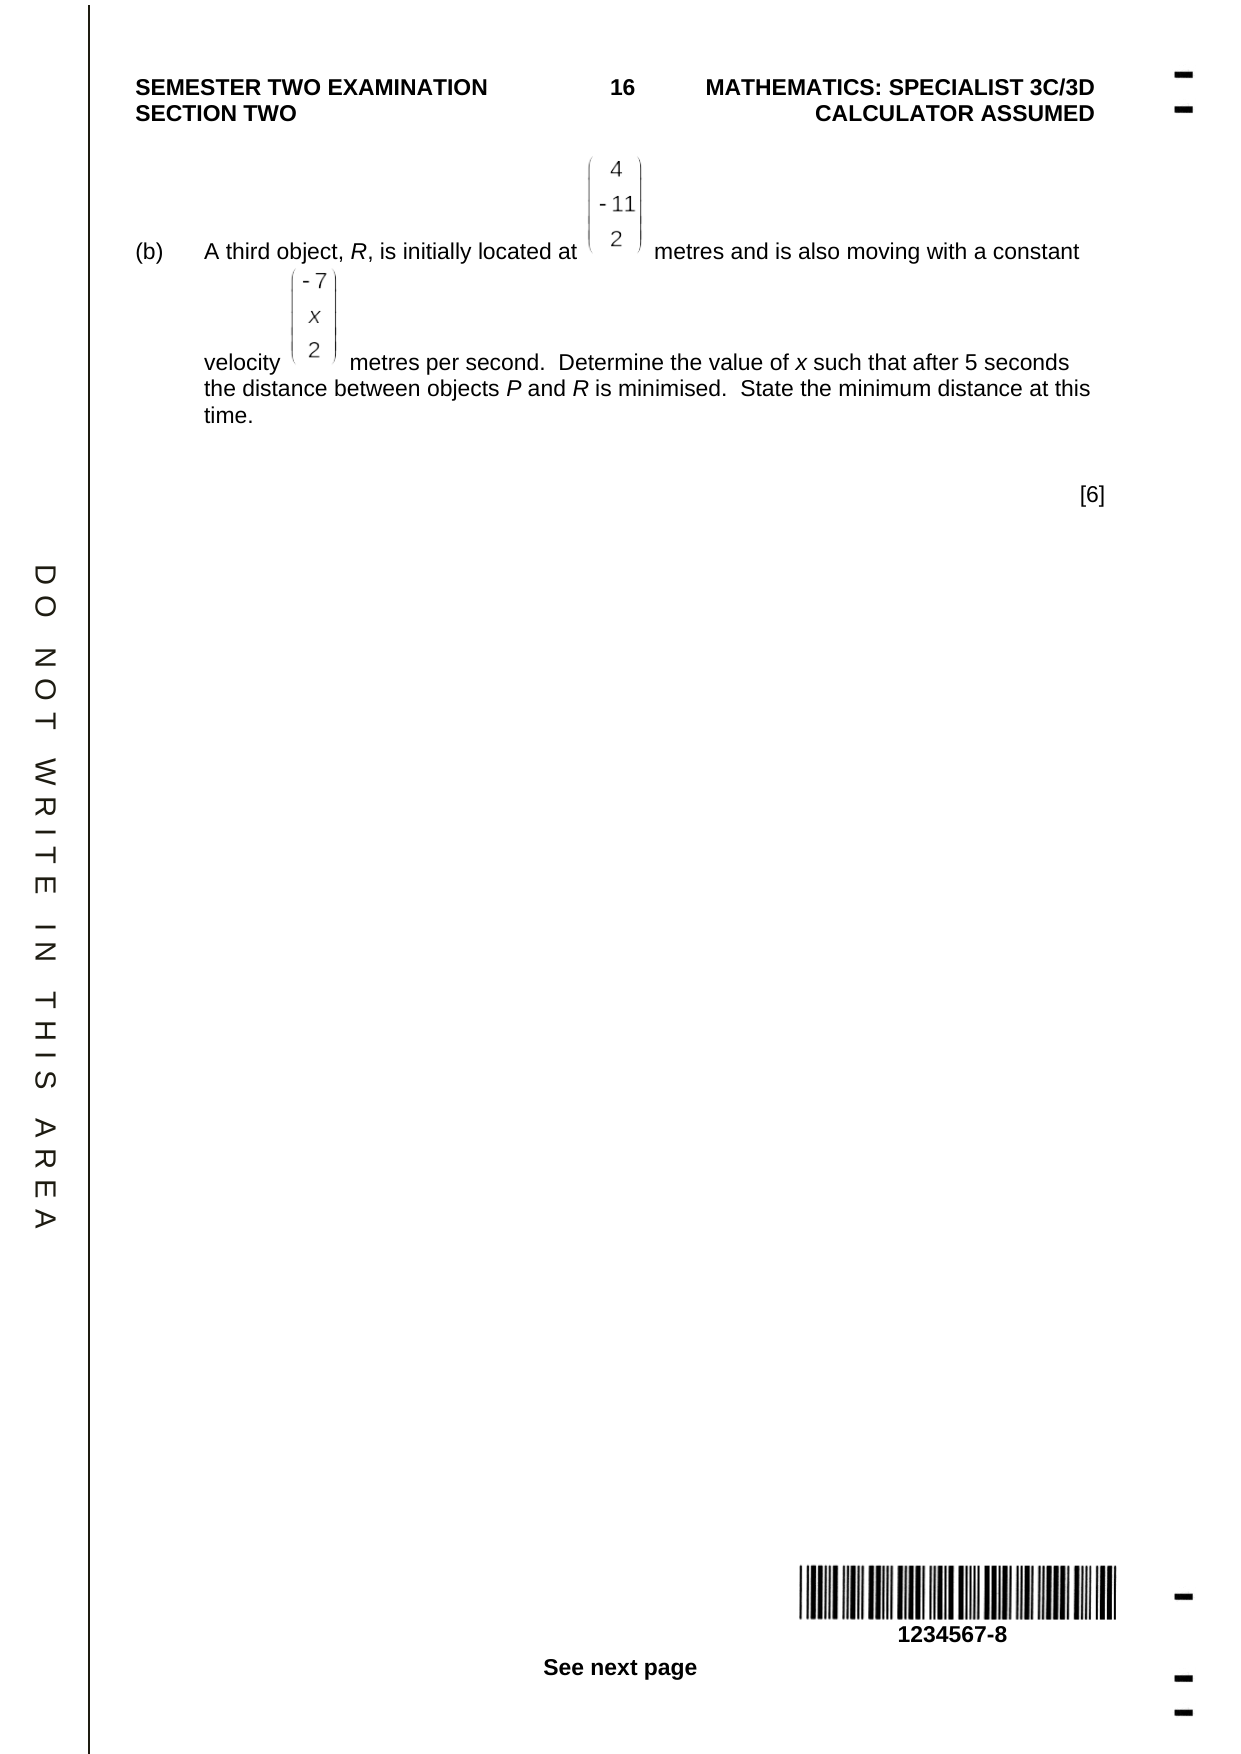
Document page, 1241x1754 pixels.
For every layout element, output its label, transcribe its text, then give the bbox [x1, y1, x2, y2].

text [6] [135, 481, 1105, 507]
picture [1148, 64, 1196, 94]
picture [1148, 1586, 1196, 1616]
picture [1148, 1701, 1196, 1732]
picture [1148, 98, 1196, 129]
picture [1148, 1667, 1196, 1698]
text (b) A third object, R, is initially located at metres and is also moving with a constant velocity metres per second. Determine the value of x such that after 5 seconds the distance between objects P and R is minimised. State the minimum distance at this time. [135, 153, 1105, 428]
picture [787, 1555, 1129, 1623]
